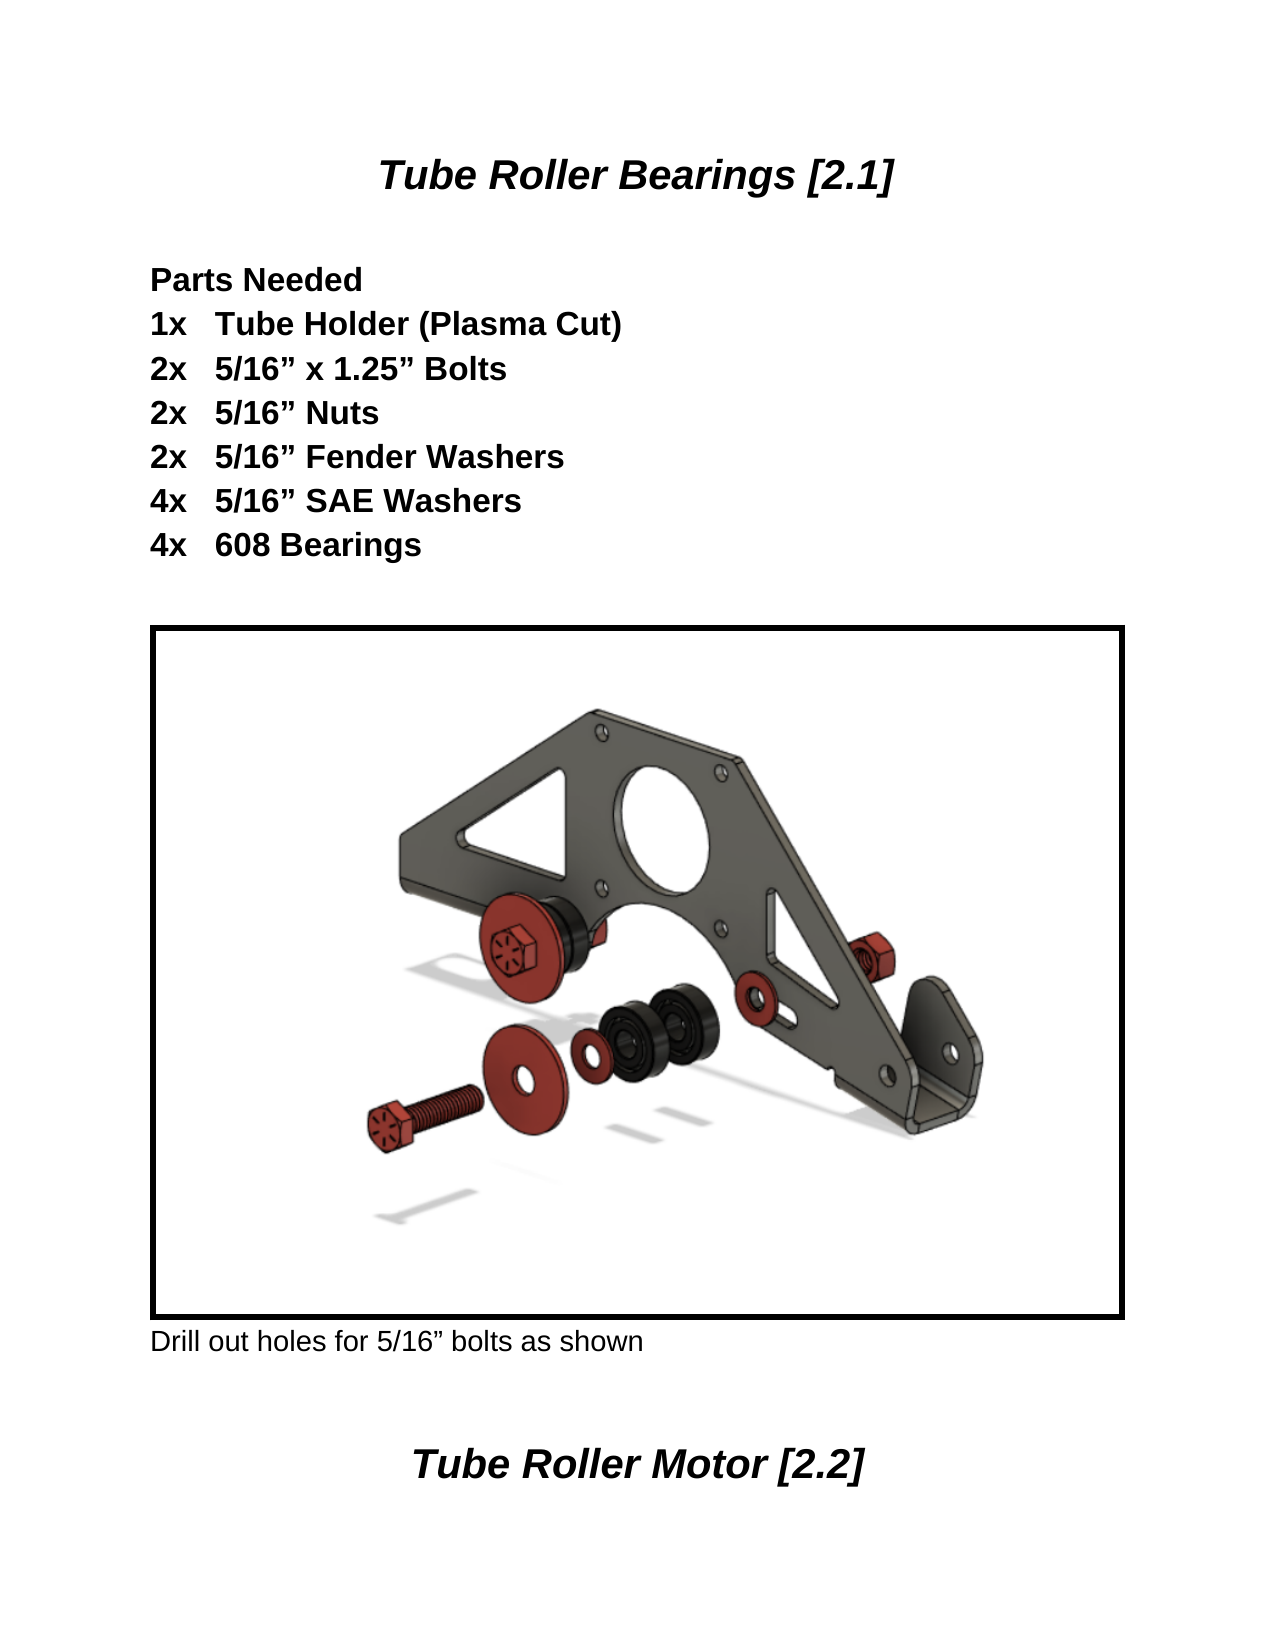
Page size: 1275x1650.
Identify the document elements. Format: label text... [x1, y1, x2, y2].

text Tube Roller Motor [2.2] [150, 1440, 1125, 1488]
text Tube Roller Bearings [2.1] [150, 150, 1125, 198]
text 4x 5/16” SAE Washers [150, 481, 1125, 519]
text 2x 5/16” Nuts [150, 393, 1125, 431]
text Parts Needed [150, 260, 1125, 299]
text Drill out holes for 5/16” bolts as shown [150, 1324, 1125, 1358]
picture [156, 631, 1119, 1314]
text 1x Tube Holder (Plasma Cut) [150, 304, 1125, 343]
text 2x 5/16” Fender Washers [150, 437, 1125, 475]
text 2x 5/16” x 1.25” Bolts [150, 348, 1125, 387]
text 4x 608 Bearings [150, 525, 1125, 564]
